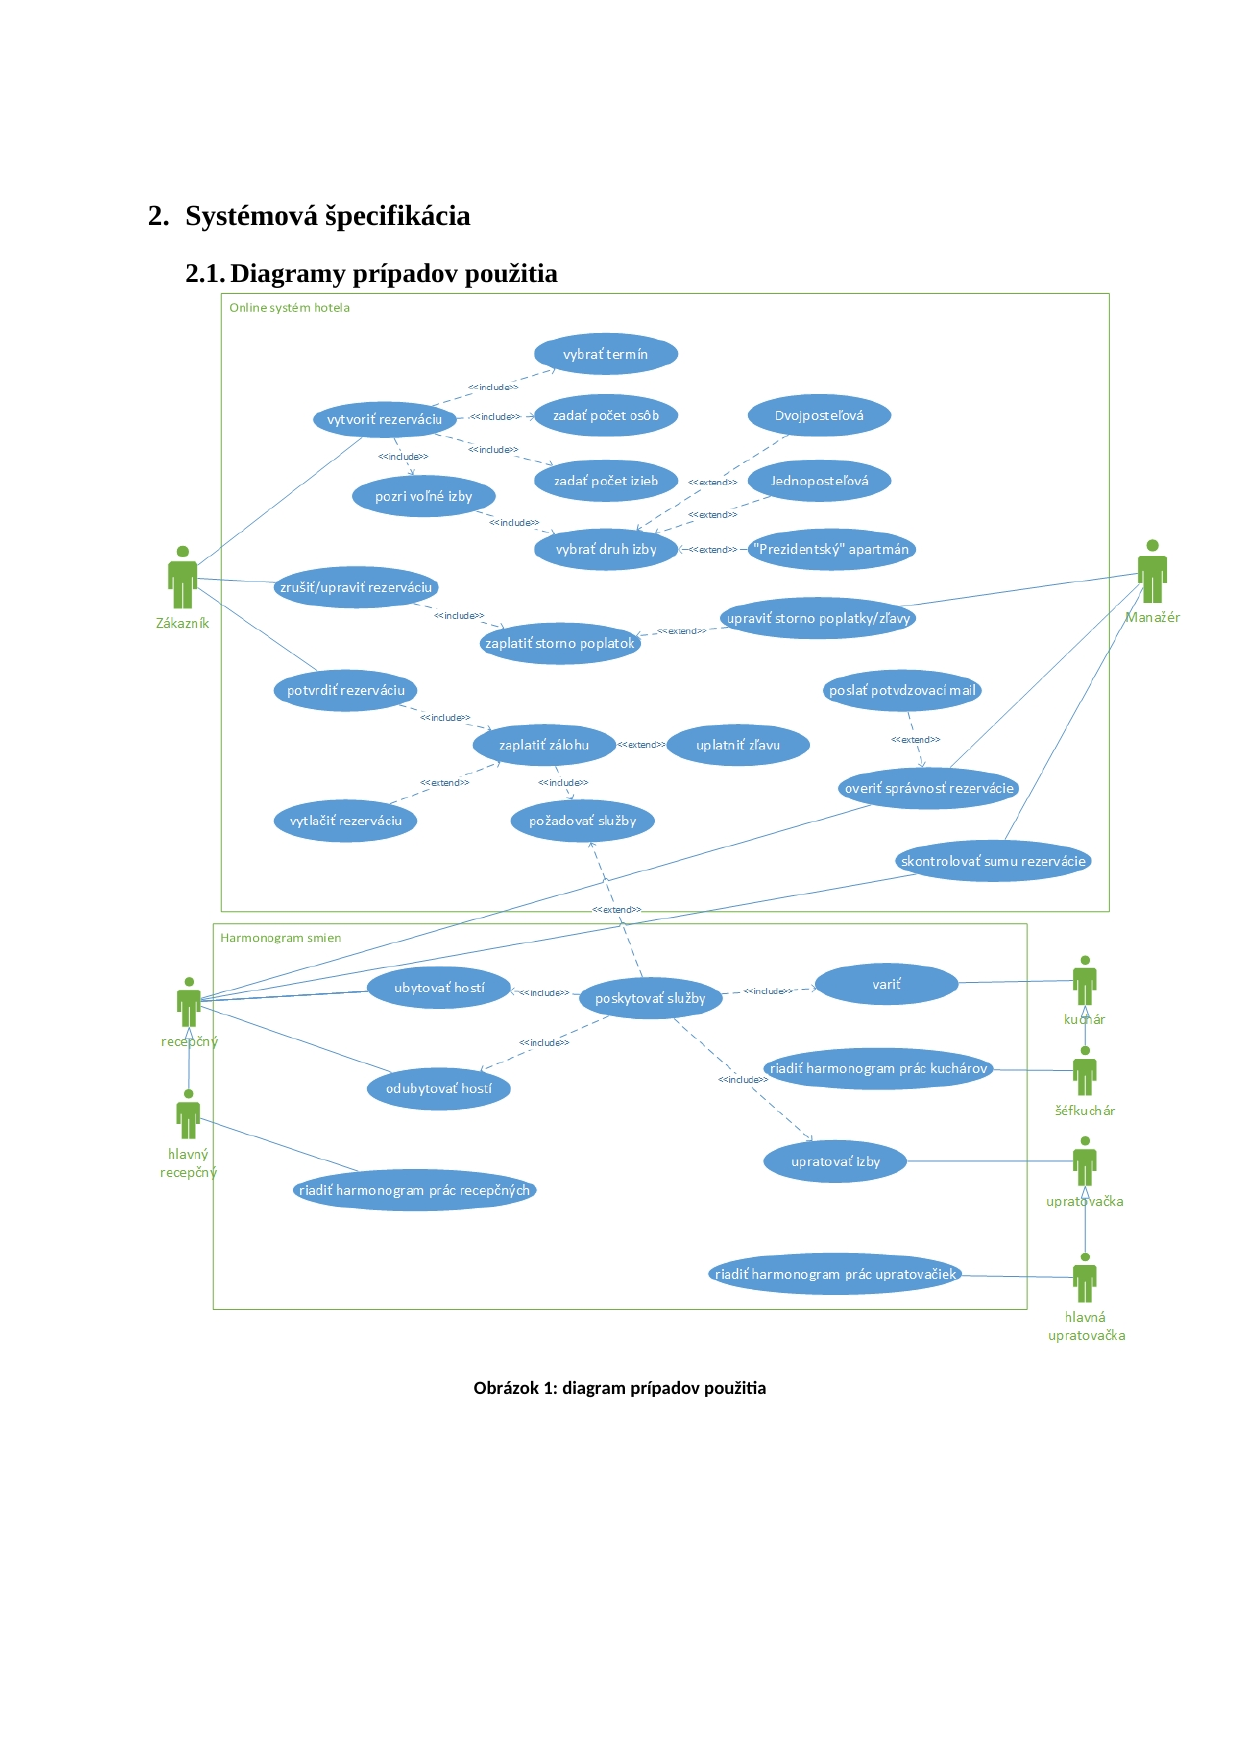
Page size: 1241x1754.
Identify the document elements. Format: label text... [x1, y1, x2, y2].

subtitle Diagramy prípadov použitia [185, 257, 1093, 288]
picture [147, 292, 1188, 1352]
text Obrázok 1: diagram prípadov použitia [148, 1376, 1093, 1399]
subtitle Systémová špecifikácia [148, 198, 1093, 231]
